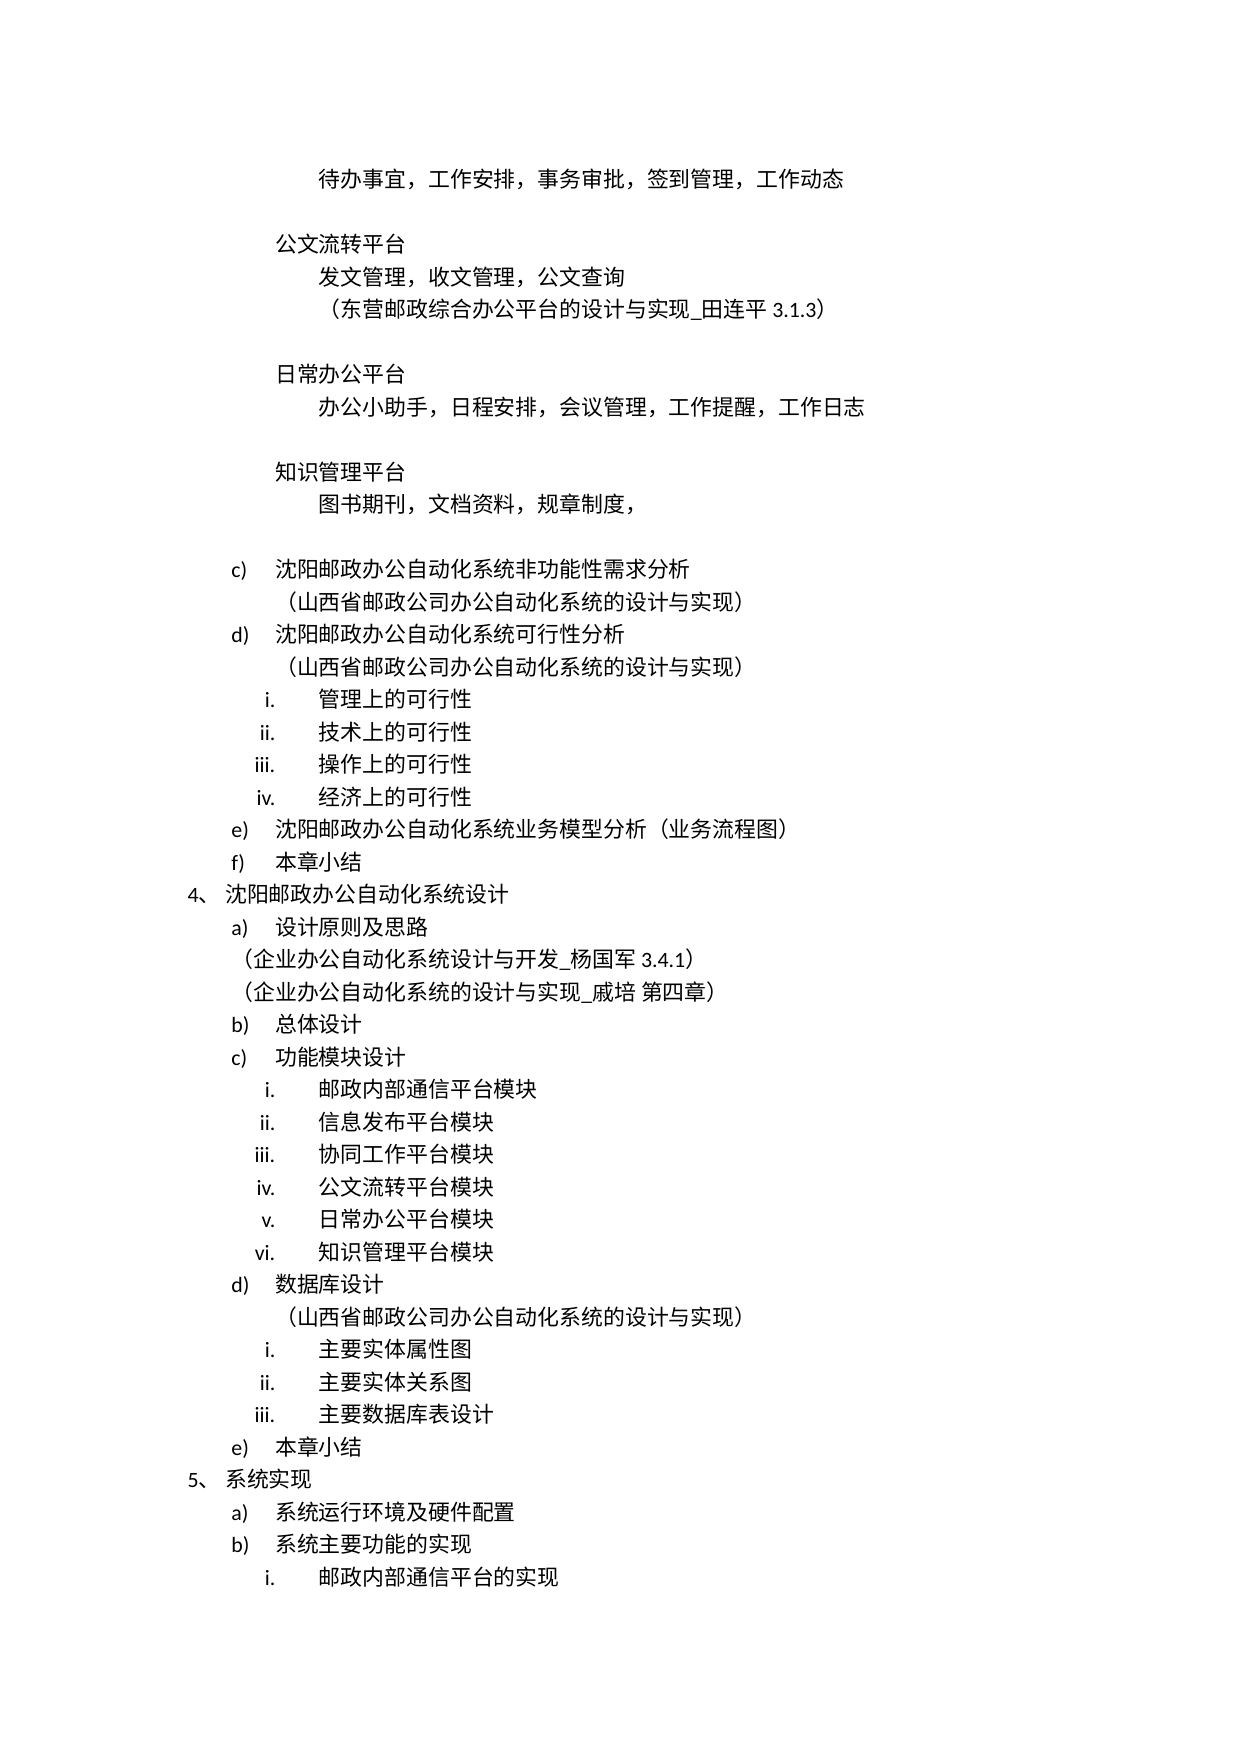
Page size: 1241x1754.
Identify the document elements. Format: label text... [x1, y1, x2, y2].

list 技术上的可行性 [275, 714, 1053, 747]
list 主要实体关系图 [275, 1364, 1053, 1397]
list 办公小助手，日程安排，会议管理，工作提醒，工作日志 [275, 389, 1053, 422]
list 本章小结 [231, 844, 1053, 877]
list 协同工作平台模块 [275, 1137, 1053, 1169]
list 沈阳邮政办公自动化系统业务模型分析（业务流程图） [231, 812, 1053, 844]
list 知识管理平台 [275, 454, 1053, 487]
list 公文流转平台模块 [275, 1169, 1053, 1202]
list 系统运行环境及硬件配置 [231, 1494, 1053, 1527]
list 公文流转平台 [275, 227, 1053, 259]
list 沈阳邮政办公自动化系统设计 [187, 877, 1053, 909]
list （山西省邮政公司办公自动化系统的设计与实现） [275, 1299, 1053, 1332]
list 功能模块设计 [231, 1039, 1053, 1072]
list 经济上的可行性 [275, 779, 1053, 812]
list 设计原则及思路 [231, 909, 1053, 942]
text （山西省邮政公司办公自动化系统的设计与实现） [231, 584, 1053, 617]
list 待办事宜，工作安排，事务审批，签到管理，工作动态 [275, 162, 1053, 194]
list 系统实现 [187, 1462, 1053, 1494]
list （企业办公自动化系统设计与开发_杨国军 3.4.1） [231, 942, 1053, 974]
list 知识管理平台模块 [275, 1234, 1053, 1267]
list 主要实体属性图 [275, 1332, 1053, 1364]
list 沈阳邮政办公自动化系统非功能性需求分析 [231, 552, 1053, 584]
list 本章小结 [231, 1429, 1053, 1462]
list （东营邮政综合办公平台的设计与实现_田连平 3.1.3） [275, 292, 1053, 324]
list 数据库设计 [231, 1267, 1053, 1299]
list 日常办公平台模块 [275, 1202, 1053, 1234]
list 图书期刊，文档资料，规章制度， [275, 487, 1053, 519]
list 沈阳邮政办公自动化系统可行性分析 [231, 617, 1053, 649]
list 总体设计 [231, 1007, 1053, 1039]
list 邮政内部通信平台的实现 [275, 1559, 1053, 1592]
list 日常办公平台 [275, 357, 1053, 389]
list 信息发布平台模块 [275, 1104, 1053, 1137]
list 发文管理，收文管理，公文查询 [275, 259, 1053, 292]
list 邮政内部通信平台模块 [275, 1072, 1053, 1104]
text （山西省邮政公司办公自动化系统的设计与实现） [231, 649, 1053, 682]
list 操作上的可行性 [275, 747, 1053, 779]
list （企业办公自动化系统的设计与实现_戚培 第四章） [231, 974, 1053, 1007]
list 系统主要功能的实现 [231, 1527, 1053, 1559]
list 主要数据库表设计 [275, 1397, 1053, 1429]
list 管理上的可行性 [275, 682, 1053, 714]
